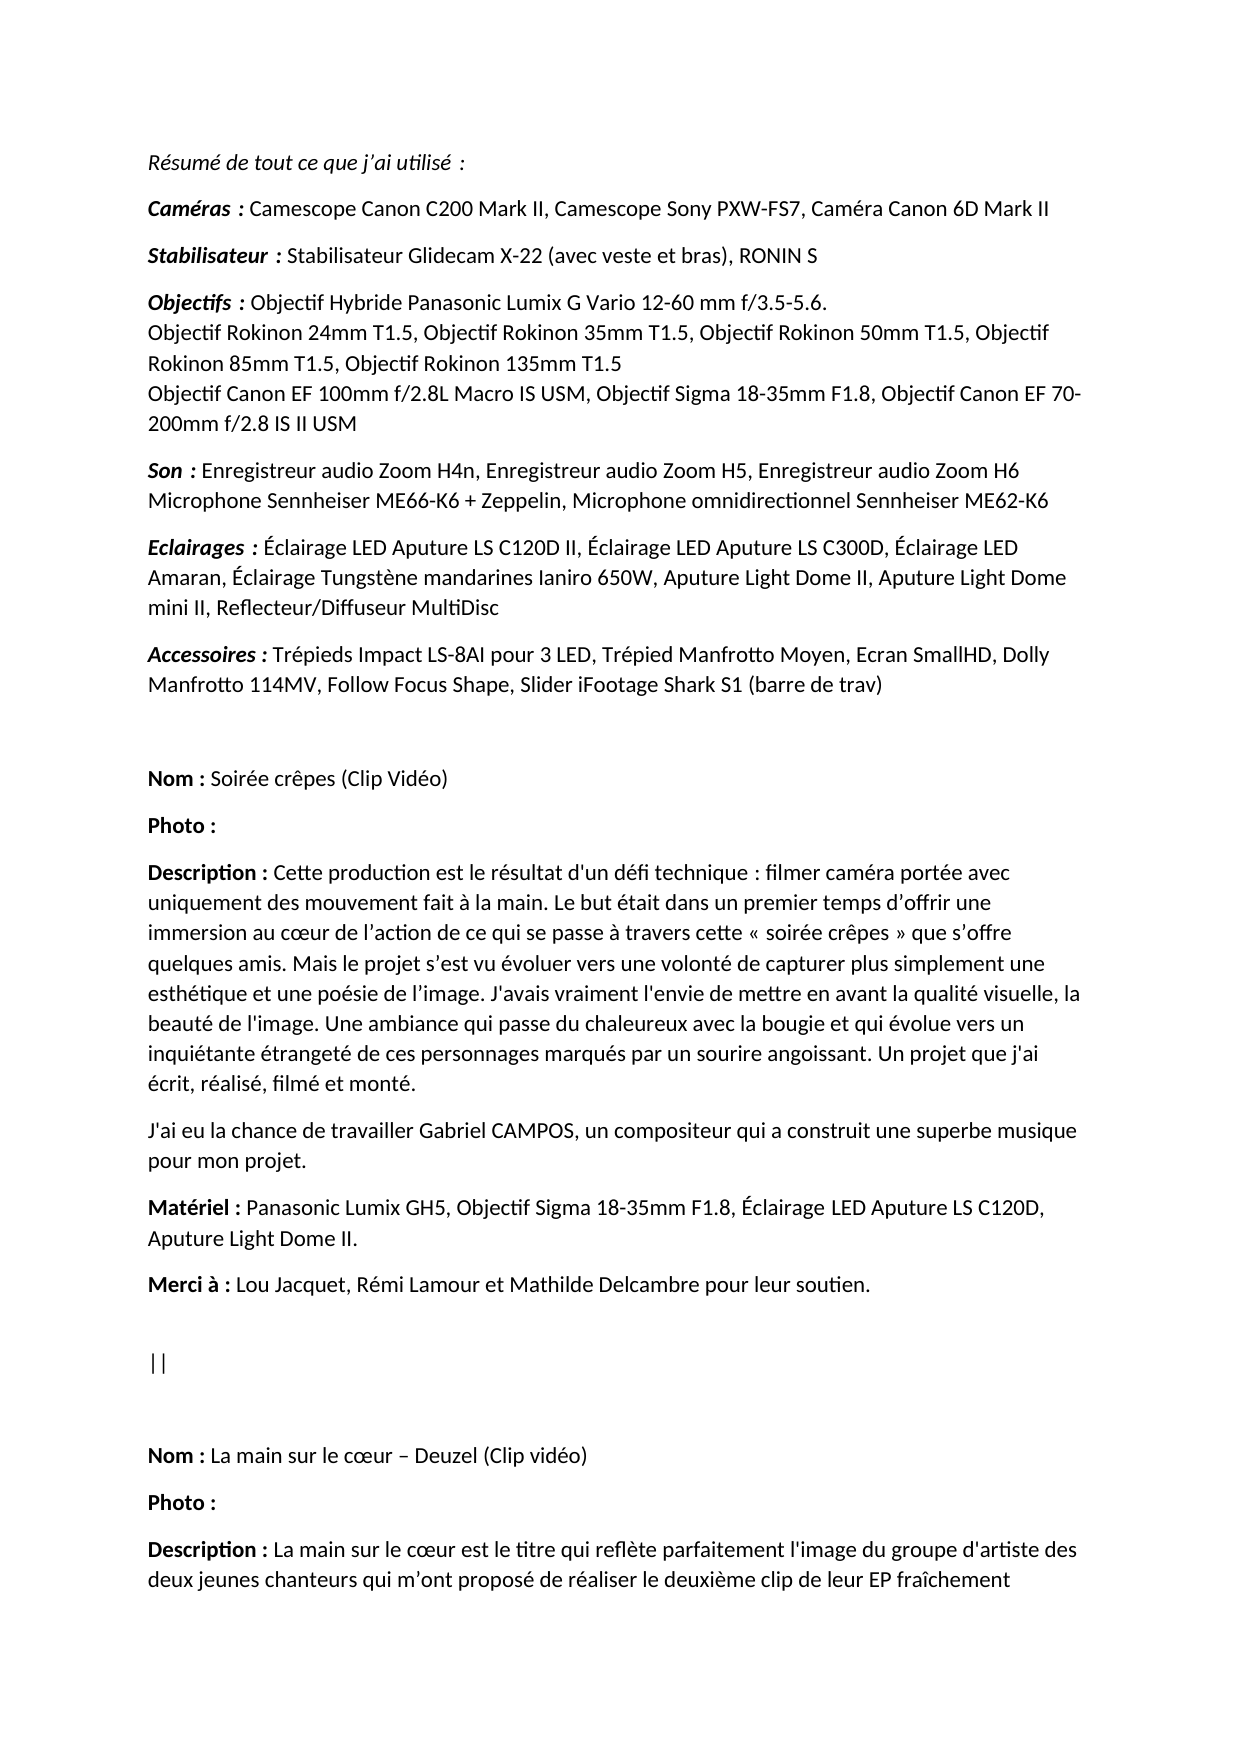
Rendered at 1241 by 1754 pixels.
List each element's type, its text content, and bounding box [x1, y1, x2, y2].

text Résumé de tout ce que j’ai utilisé : [148, 148, 1093, 176]
text Caméras : Camescope Canon C200 Mark II, Camescope Sony PXW-FS7, Caméra Canon 6D Mark II [148, 194, 1093, 222]
text J'ai eu la chance de travailler Gabriel CAMPOS, un compositeur qui a construit une superbe musique pour mon projet. [148, 1116, 1093, 1174]
text Nom : La main sur le cœur – Deuzel (Clip vidéo) [148, 1441, 1093, 1469]
text Description : Cette production est le résultat d'un défi technique : filmer caméra portée avec uniquement des mouvement fait à la main. Le but était dans un premier temps d’offrir une immersion au cœur de l’action de ce qui se passe à travers cette « soirée crêpes » que s’offre quelques amis. Mais le projet s’est vu évoluer vers une volonté de capturer plus simplement une esthétique et une poésie de l’image. J'avais vraiment l'envie de mettre en avant la qualité visuelle, la beauté de l'image. Une ambiance qui passe du chaleureux avec la bougie et qui évolue vers un inquiétante étrangeté de ces personnages marqués par un sourire angoissant. Un projet que j'ai écrit, réalisé, filmé et monté. [148, 858, 1093, 1097]
text Stabilisateur : Stabilisateur Glidecam X-22 (avec veste et bras), RONIN S [148, 241, 1093, 269]
text Nom : Soirée crêpes (Clip Vidéo) [148, 764, 1093, 792]
text Merci à : Lou Jacquet, Rémi Lamour et Mathilde Delcambre pour leur soutien. [148, 1271, 1093, 1298]
text Eclairages : Éclairage LED Aputure LS C120D II, Éclairage LED Aputure LS C300D, Éclairage LED Amaran, Éclairage Tungstène mandarines Ianiro 650W, Aputure Light Dome II, Aputure Light Dome mini II, Reflecteur/Diffuseur MultiDisc [148, 533, 1093, 621]
text Accessoires : Trépieds Impact LS-8AI pour 3 LED, Trépied Manfrotto Moyen, Ecran SmallHD, Dolly Manfrotto 114MV, Follow Focus Shape, Slider iFootage Shark S1 (barre de trav) [148, 640, 1093, 698]
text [148, 1535, 1093, 1593]
text Photo : [148, 811, 1093, 839]
text || [148, 1317, 1093, 1376]
text Objectifs : Objectif Hybride Panasonic Lumix G Vario 12-60 mm f/3.5-5.6. Objectif Rokinon 24mm T1.5, Objectif Rokinon 35mm T1.5, Objectif Rokinon 50mm T1.5, Objectif Rokinon 85mm T1.5, Objectif Rokinon 135mm T1.5 Objectif Canon EF 100mm f/2.8L Macro IS USM, Objectif Sigma 18-35mm F1.8, Objectif Canon EF 70-200mm f/2.8 IS II USM [148, 288, 1093, 437]
text Son : Enregistreur audio Zoom H4n, Enregistreur audio Zoom H5, Enregistreur audio Zoom H6 Microphone Sennheiser ME66-K6 + Zeppelin, Microphone omnidirectionnel Sennheiser ME62-K6 [148, 456, 1093, 514]
text Photo : [148, 1488, 1093, 1516]
text Matériel : Panasonic Lumix GH5, Objectif Sigma 18-35mm F1.8, Éclairage LED Aputure LS C120D, Aputure Light Dome II. [148, 1193, 1093, 1252]
